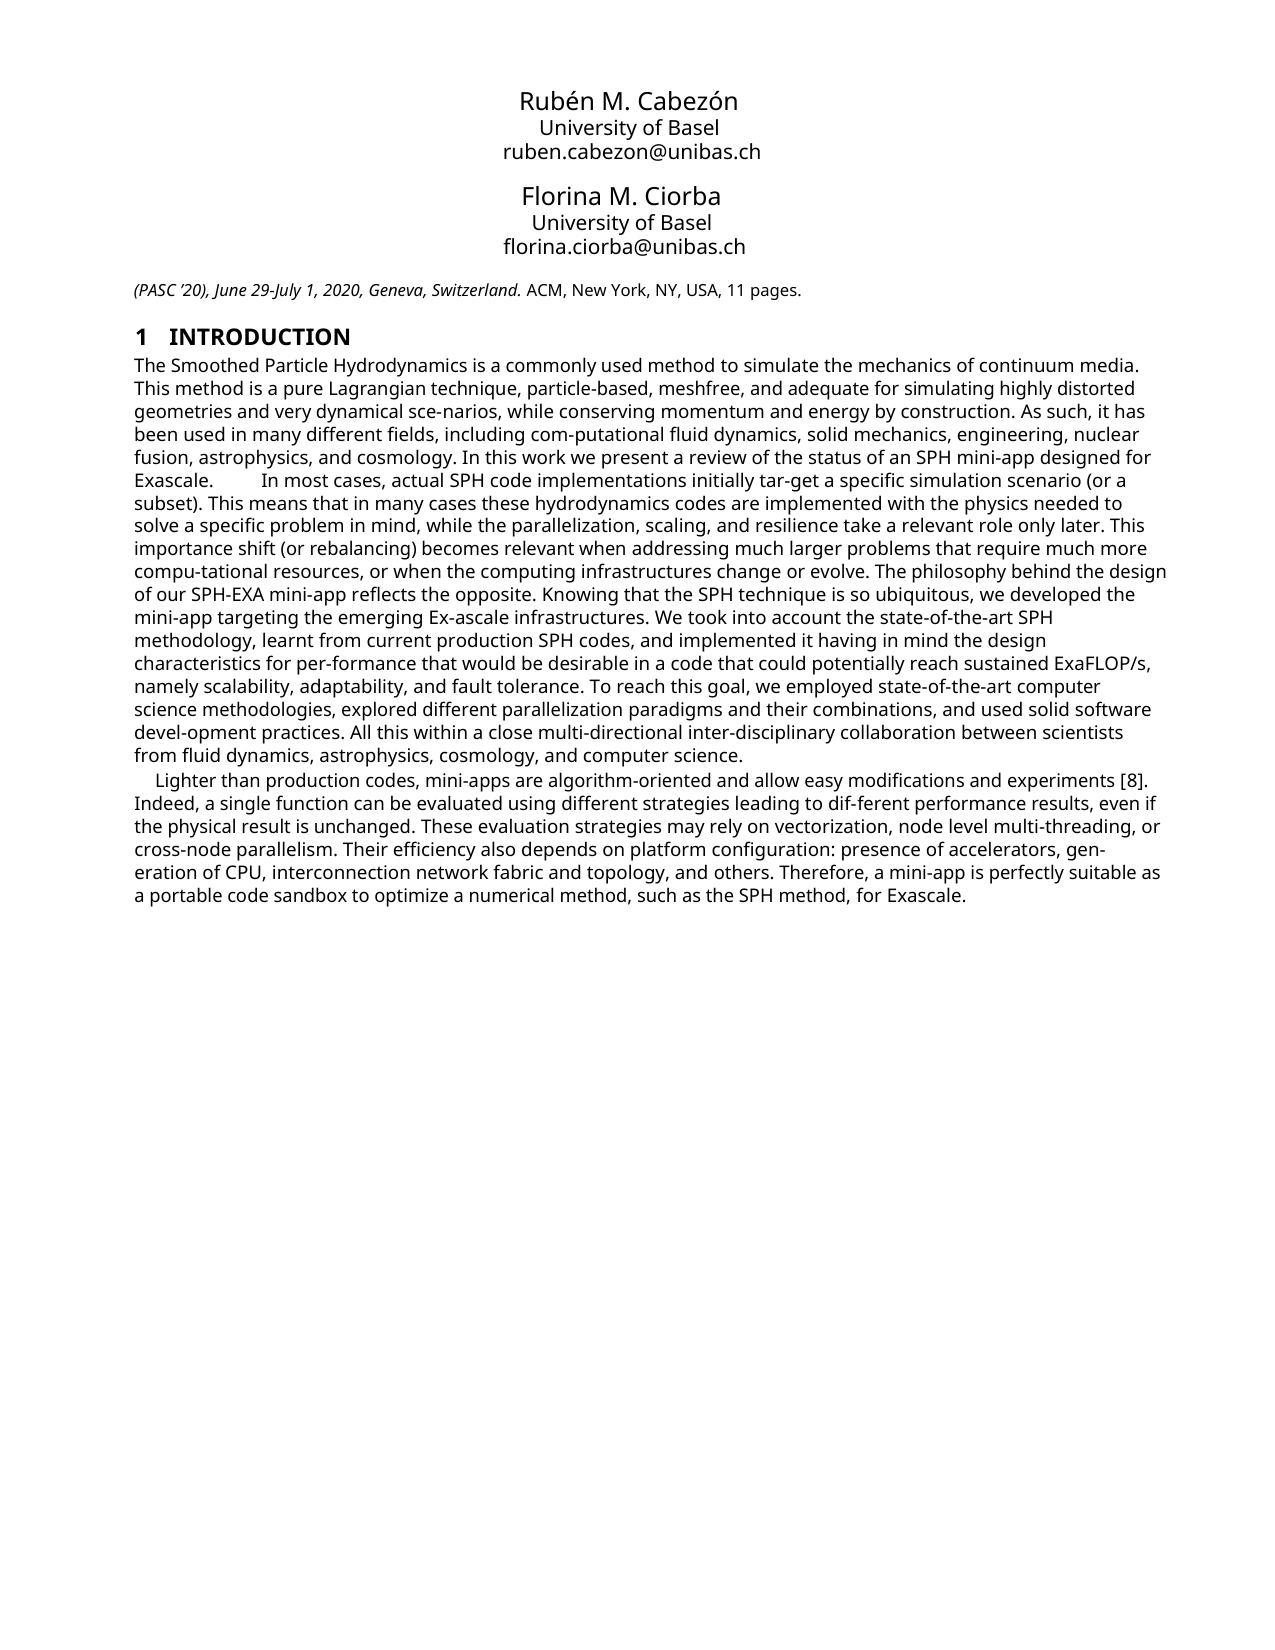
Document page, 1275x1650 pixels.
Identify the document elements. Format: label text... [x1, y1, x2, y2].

text Rubén M. Cabezón University of Basel ruben.cabezon@unibas.ch [246, 91, 1018, 164]
text The Smoothed Particle Hydrodynamics is a commonly used method to simulate the mechanics of continuum media. This method is a pure Lagrangian technique, particle-based, meshfree, and adequate for simulating highly distorted geometries and very dynamical sce-narios, while conserving momentum and energy by construction. As such, it has been used in many different fields, including com-putational fluid dynamics, solid mechanics, engineering, nuclear fusion, astrophysics, and cosmology. In this work we present a review of the status of an SPH mini-app designed for Exascale. In most cases, actual SPH code implementations initially tar-get a specific simulation scenario (or a subset). This means that in many cases these hydrodynamics codes are implemented with the physics needed to solve a specific problem in mind, while the parallelization, scaling, and resilience take a relevant role only later. This importance shift (or rebalancing) becomes relevant when addressing much larger problems that require much more compu-tational resources, or when the computing infrastructures change or evolve. The philosophy behind the design of our SPH-EXA mini-app reflects the opposite. Knowing that the SPH technique is so ubiquitous, we developed the mini-app targeting the emerging Ex-ascale infrastructures. We took into account the state-of-the-art SPH methodology, learnt from current production SPH codes, and implemented it having in mind the design characteristics for per-formance that would be desirable in a code that could potentially reach sustained ExaFLOP/s, namely scalability, adaptability, and fault tolerance. To reach this goal, we employed state-of-the-art computer science methodologies, explored different parallelization paradigms and their combinations, and used solid software devel-opment practices. All this within a close multi-directional inter-disciplinary collaboration between scientists from fluid dynamics, astrophysics, cosmology, and computer science. [134, 354, 1168, 767]
text 1 INTRODUCTION [135, 321, 1168, 351]
text Lighter than production codes, mini-apps are algorithm-oriented and allow easy modifications and experiments [8]. Indeed, a single function can be evaluated using different strategies leading to dif-ferent performance results, even if the physical result is unchanged. These evaluation strategies may rely on vectorization, node level multi-threading, or cross-node parallelism. Their efficiency also depends on platform configuration: presence of accelerators, gen-eration of CPU, interconnection network fabric and topology, and others. Therefore, a mini-app is perfectly suitable as a portable code sandbox to optimize a numerical method, such as the SPH method, for Exascale. [134, 769, 1168, 907]
text Florina M. Ciorba University of Basel florina.ciorba@unibas.ch [246, 186, 1003, 259]
text (PASC ’20), June 29-July 1, 2020, Geneva, Switzerland. ACM, New York, NY, USA, 11 pages. [134, 281, 1168, 301]
